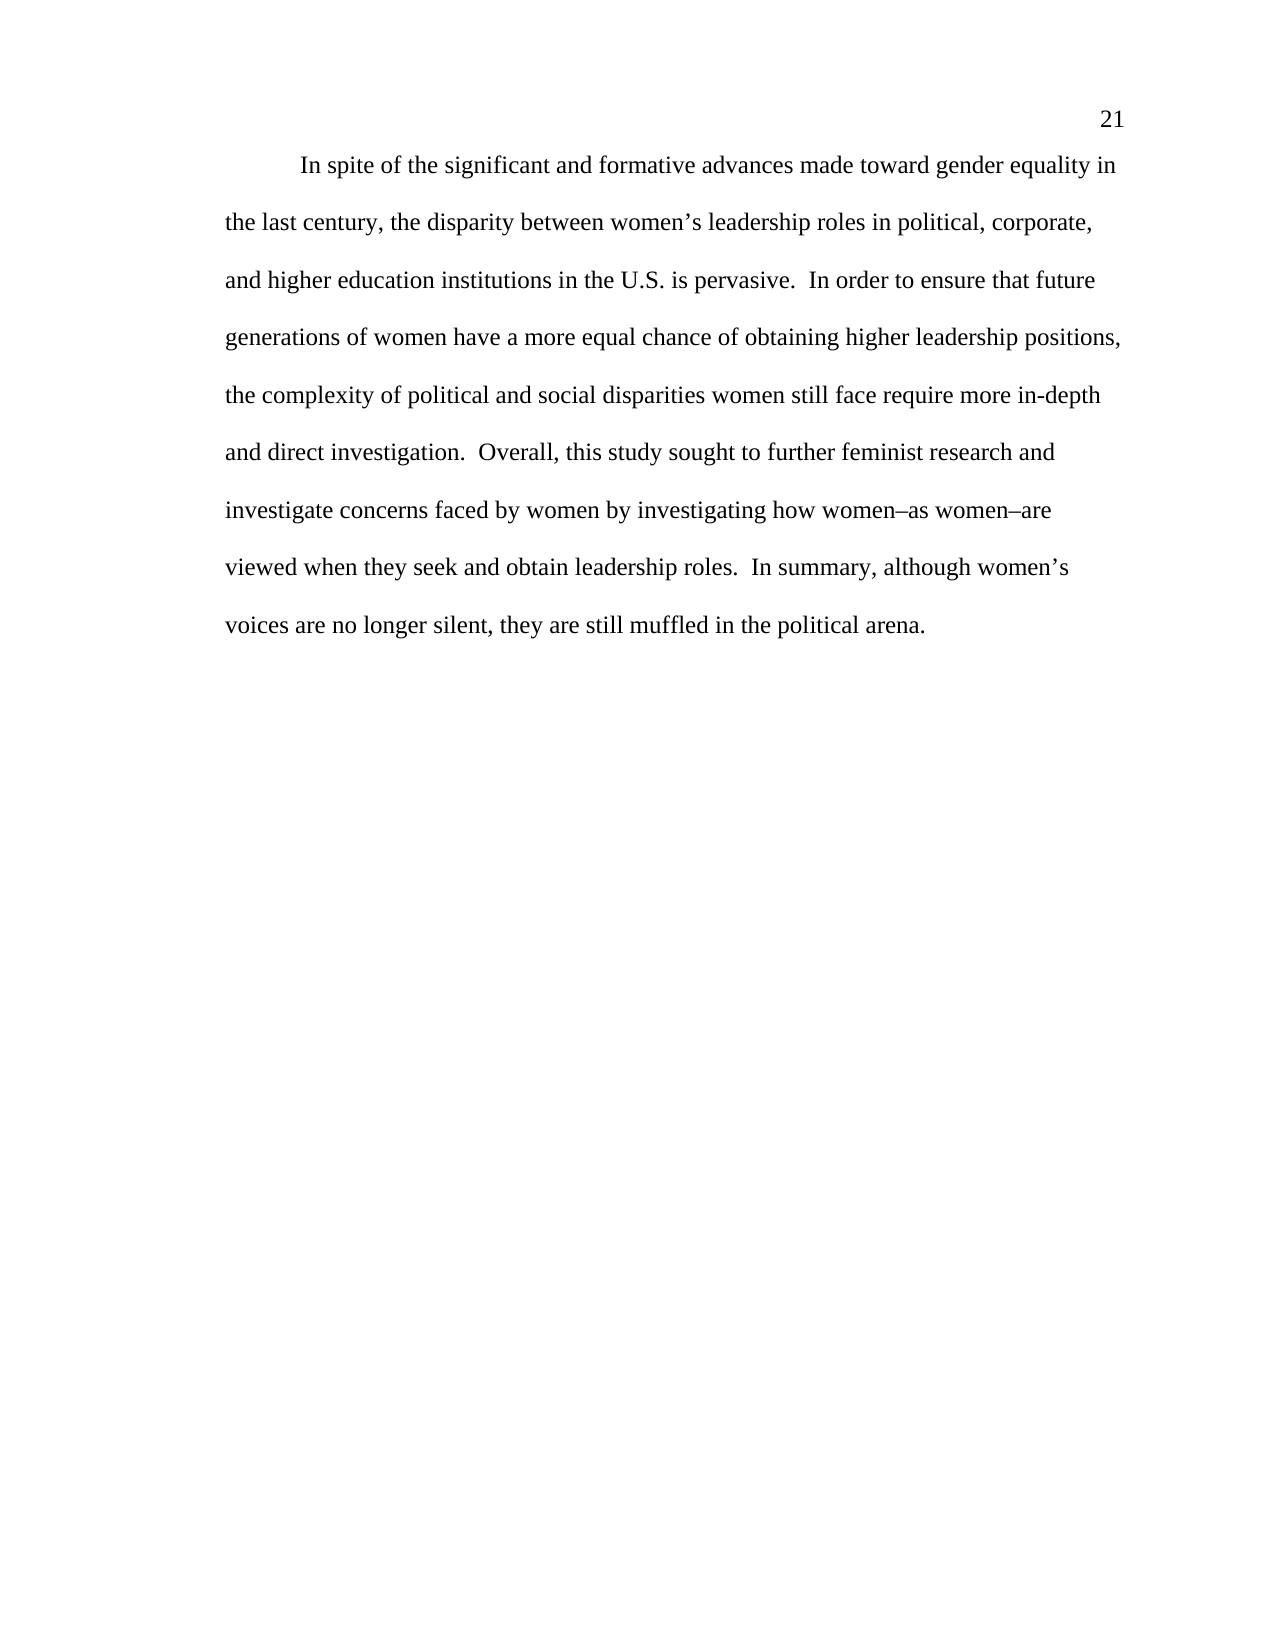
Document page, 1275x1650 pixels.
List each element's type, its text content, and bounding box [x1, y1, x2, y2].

text In spite of the significant and formative advances made toward gender equality in the last century, the disparity between women’s leadership roles in political, corporate, and higher education institutions in the U.S. is pervasive. In order to ensure that future generations of women have a more equal chance of obtaining higher leadership positions, the complexity of political and social disparities women still face require more in-depth and direct investigation. Overall, this study sought to further feminist research and investigate concerns faced by women by investigating how women–as women–are viewed when they seek and obtain leadership roles. In summary, although women’s voices are no longer silent, they are still muffled in the political arena. [225, 150, 1125, 639]
